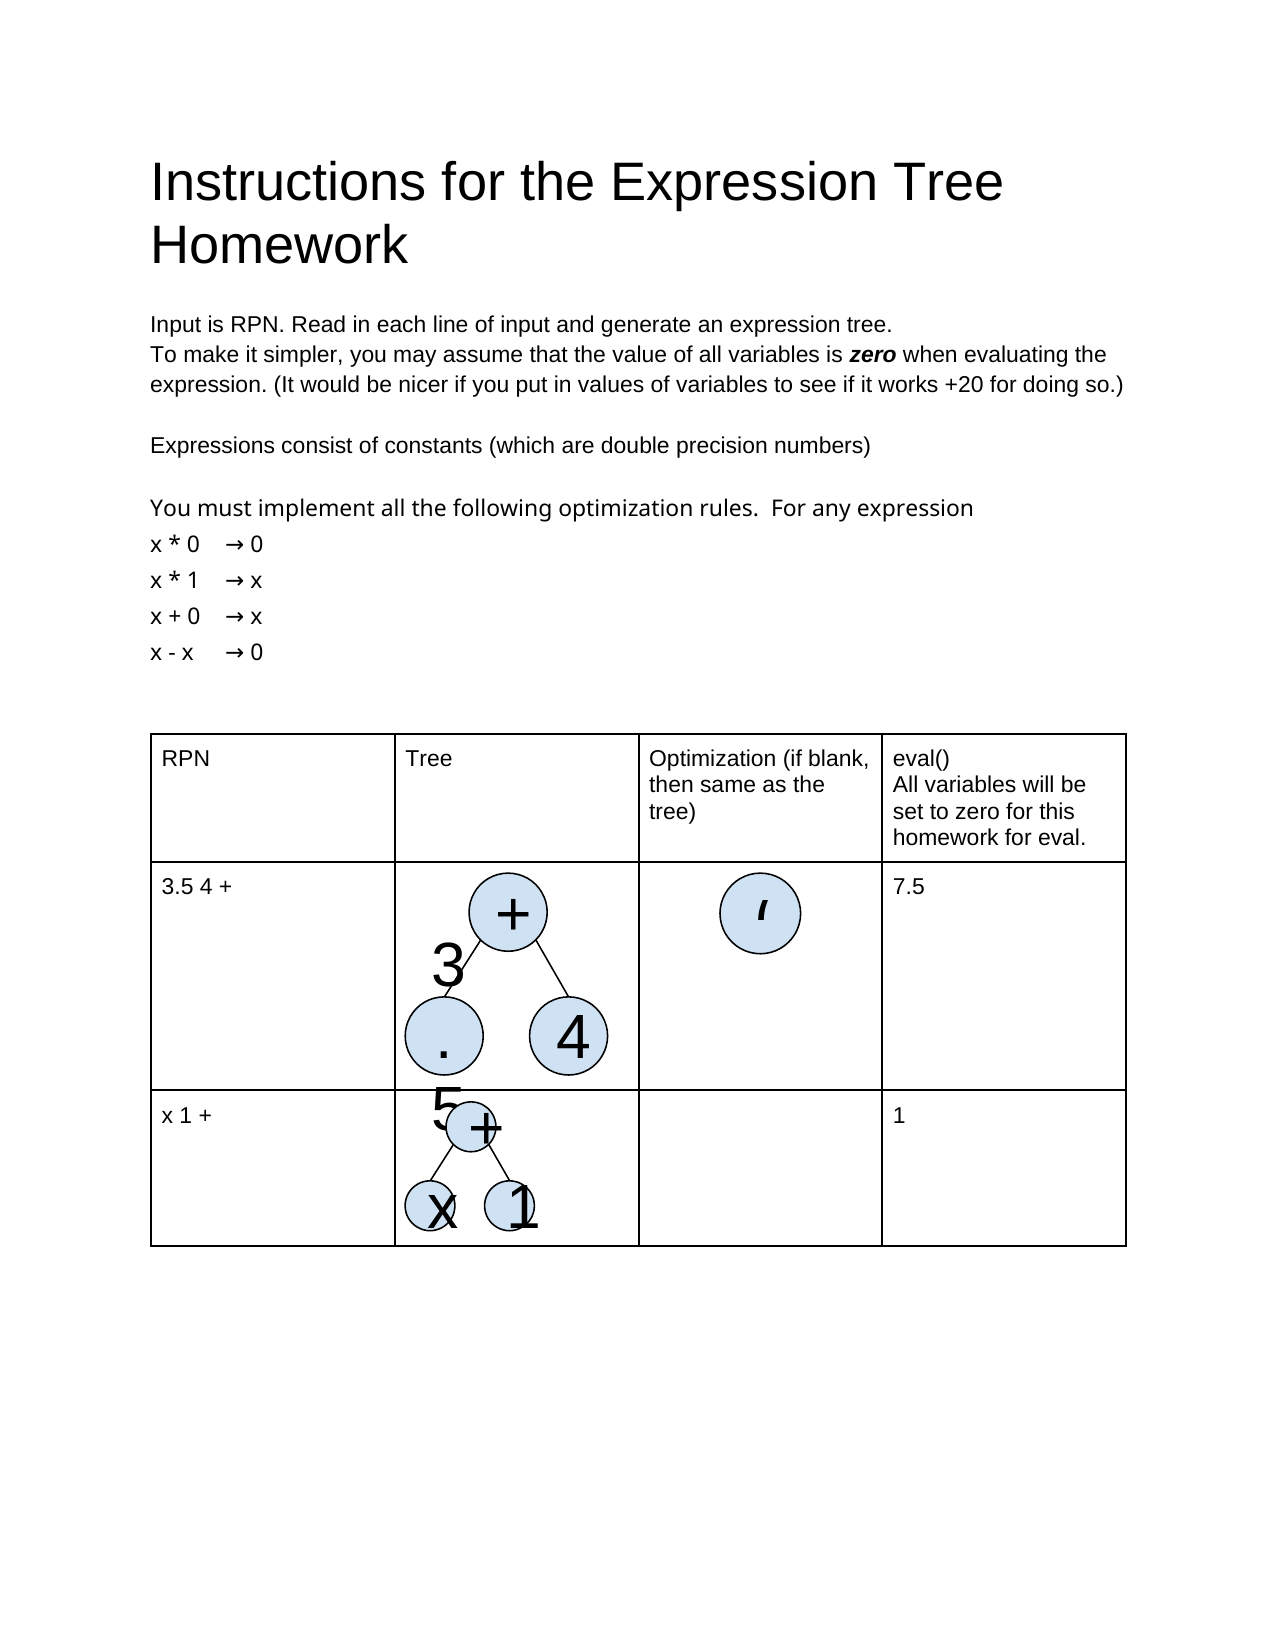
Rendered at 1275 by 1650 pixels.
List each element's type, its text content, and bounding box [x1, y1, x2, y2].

table_cell [640, 1091, 881, 1245]
table_header RPN [152, 735, 394, 861]
text x * 1 → x [150, 564, 1125, 595]
table_header Optimization (if blank, then same as the tree) [640, 735, 881, 861]
text x - x → 0 [150, 636, 1125, 667]
table_header eval() All variables will be set to zero for this homework for eval. [883, 735, 1125, 861]
table_header Tree [396, 735, 638, 861]
text To make it simpler, you may assume that the value of all variables is zero when evaluating the expression. (It would be nicer if you put in values of variables to see if it works +20 for doing so.) [150, 341, 1125, 398]
table_cell [396, 1091, 638, 1245]
table_cell [640, 863, 881, 1089]
table_cell 1 [883, 1091, 1125, 1245]
text Expressions consist of constants (which are double precision numbers) [150, 432, 1125, 458]
table_cell 7.5 [883, 863, 1125, 1089]
table_cell x 1 + [152, 1091, 394, 1245]
text Input is RPN. Read in each line of input and generate an expression tree. [150, 311, 1125, 337]
table_cell 3.5 4 + [152, 863, 394, 1089]
text You must implement all the following optimization rules. For any expression x * 0 → 0 [150, 492, 1125, 559]
text x + 0 → x [150, 600, 1125, 631]
table_cell [396, 863, 638, 1089]
title Instructions for the Expression Tree Homework [150, 150, 1125, 274]
